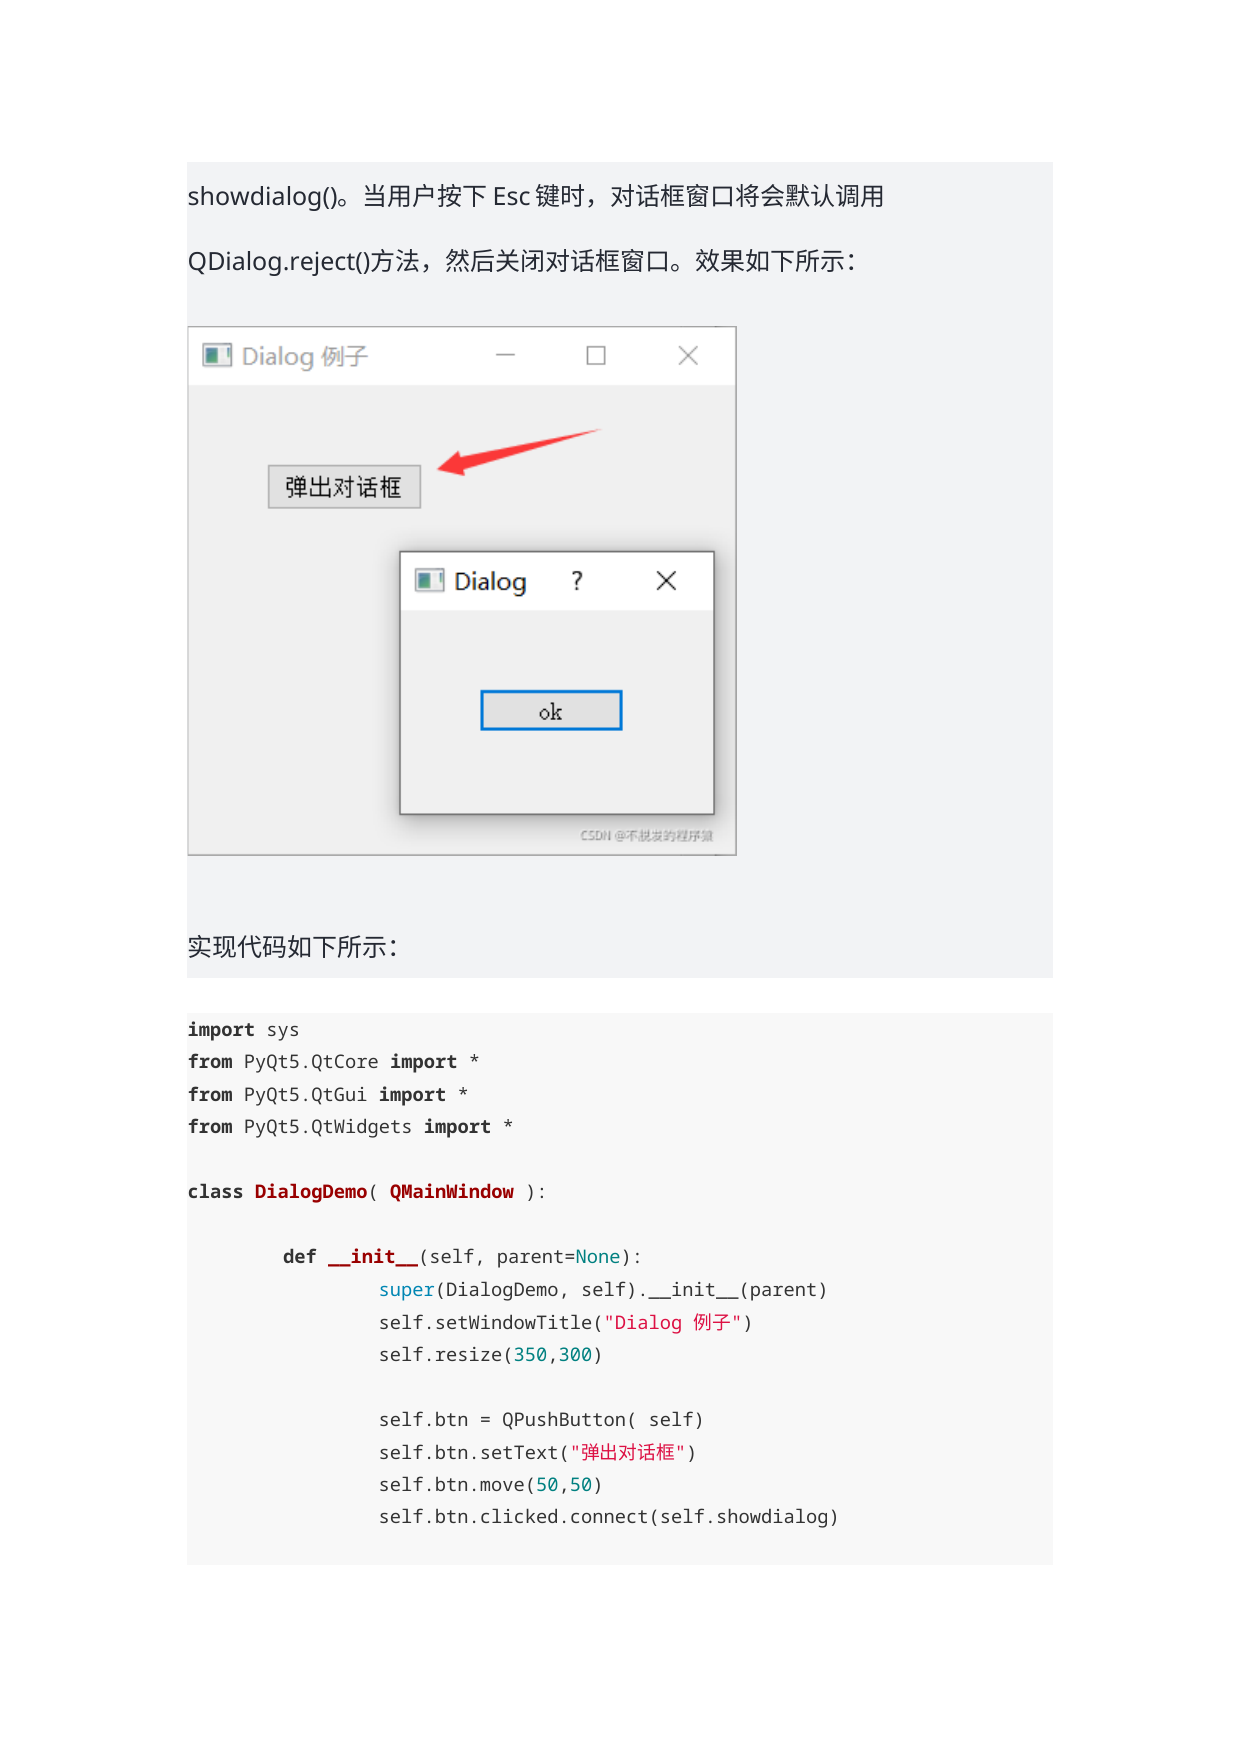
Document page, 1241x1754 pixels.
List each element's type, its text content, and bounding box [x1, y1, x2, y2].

text self.btn = QPushButton( self) [187, 1403, 1053, 1435]
text def __init__(self, parent=None): [187, 1240, 1053, 1273]
text from PyQt5.QtGui import * [187, 1078, 1053, 1110]
text self.btn.move(50,50) [187, 1468, 1053, 1500]
text 实现代码如下所示： [187, 913, 1053, 978]
text self.btn.clicked.connect(self.showdialog) [187, 1500, 1053, 1533]
text self.setWindowTitle("Dialog 例子") [187, 1305, 1053, 1338]
text from PyQt5.QtWidgets import * [187, 1110, 1053, 1143]
text from PyQt5.QtCore import * [187, 1045, 1053, 1078]
text self.resize(350,300) [187, 1338, 1053, 1370]
picture [187, 326, 737, 856]
text self.btn.setText("弹出对话框") [187, 1435, 1053, 1468]
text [187, 162, 1053, 292]
text super(DialogDemo, self).__init__(parent) [187, 1273, 1053, 1305]
text import sys [187, 1013, 1053, 1045]
text class DialogDemo( QMainWindow ): [187, 1175, 1053, 1208]
